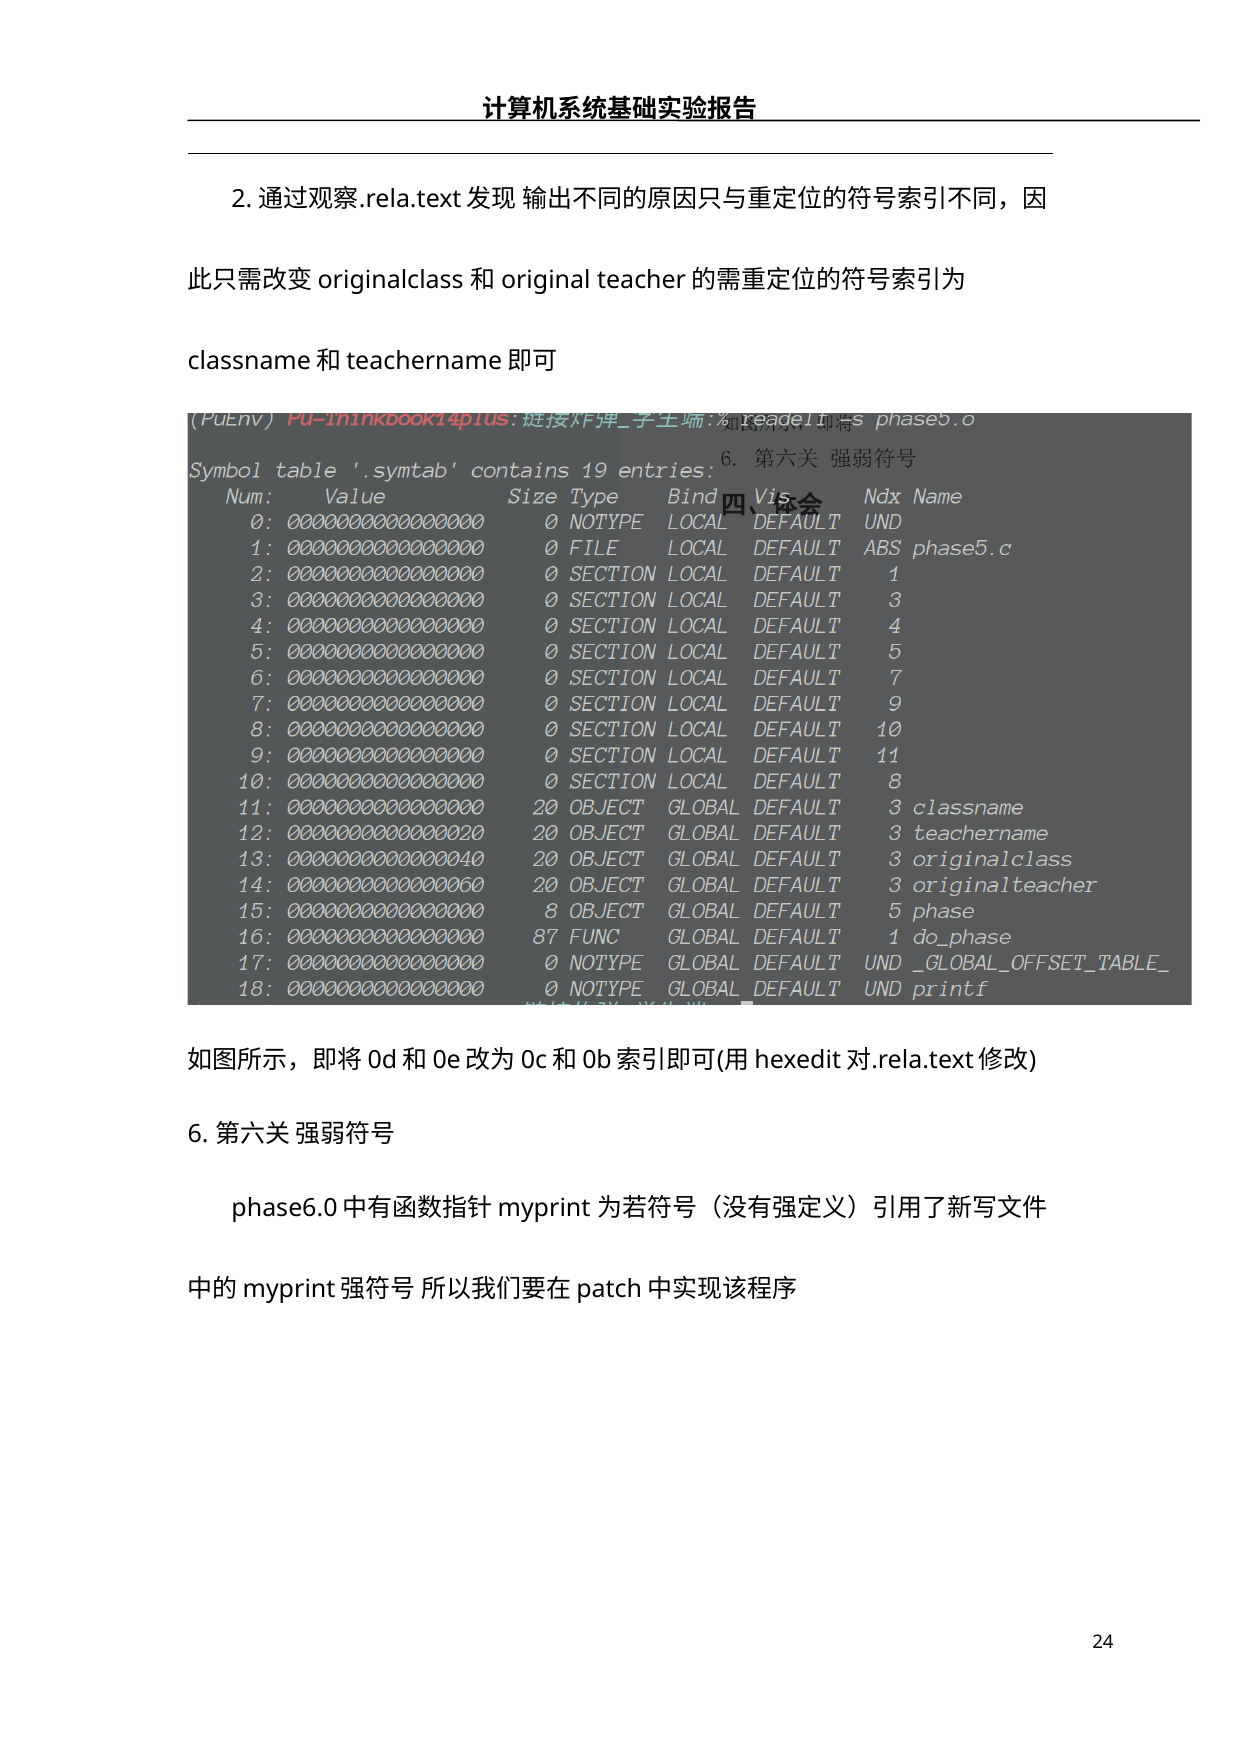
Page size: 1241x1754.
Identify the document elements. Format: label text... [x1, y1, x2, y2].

list phase6.0中有函数指针myprint 为若符号（没有强定义）引用了新写文件中的myprint强符号 所以我们要在patch中实现该程序 [187, 1173, 1053, 1319]
picture [187, 413, 1192, 1005]
list 第六关 强弱符号 [187, 1099, 1053, 1164]
list 通过观察.rela.text发现 输出不同的原因只与重定位的符号索引不同，因此只需改变originalclass 和 original teacher的需重定位的符号索引为 classname和teachername即可 [187, 164, 1053, 391]
list 如图所示，即将0d和0e改为0c和0b索引即可(用hexedit对.rela.text修改) [187, 1025, 1053, 1090]
